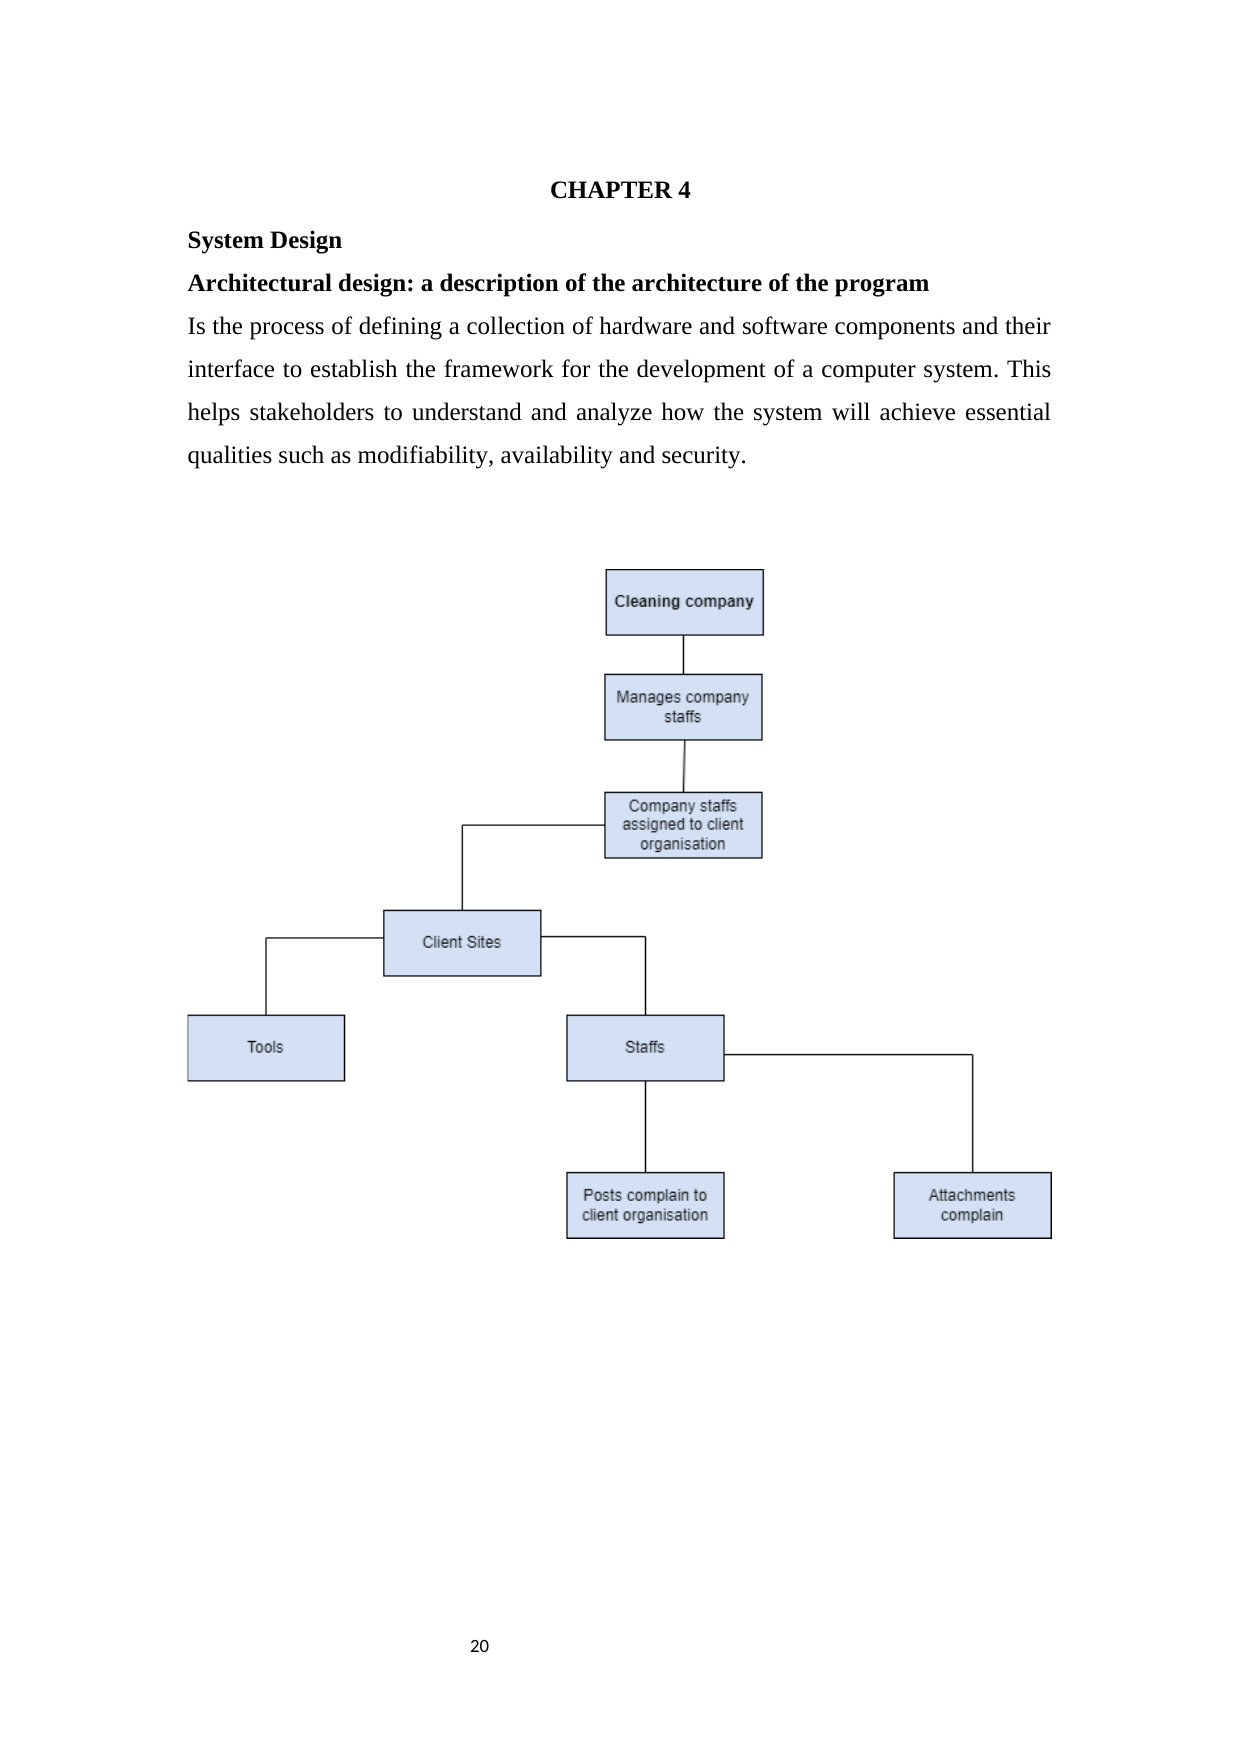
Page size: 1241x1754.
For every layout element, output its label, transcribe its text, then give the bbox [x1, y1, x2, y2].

subtitle CHAPTER 4 [187, 175, 1053, 204]
list Architectural design: a description of the architecture of the program [187, 268, 1053, 297]
list System Design [187, 225, 1053, 253]
picture [187, 569, 1052, 1239]
list Is the process of defining a collection of hardware and software components and their interface to establish the framework for the development of a computer system. This helps stakeholders to understand and analyze how the system will achieve essential qualities such as modifiability, availability and security. [187, 311, 1053, 469]
